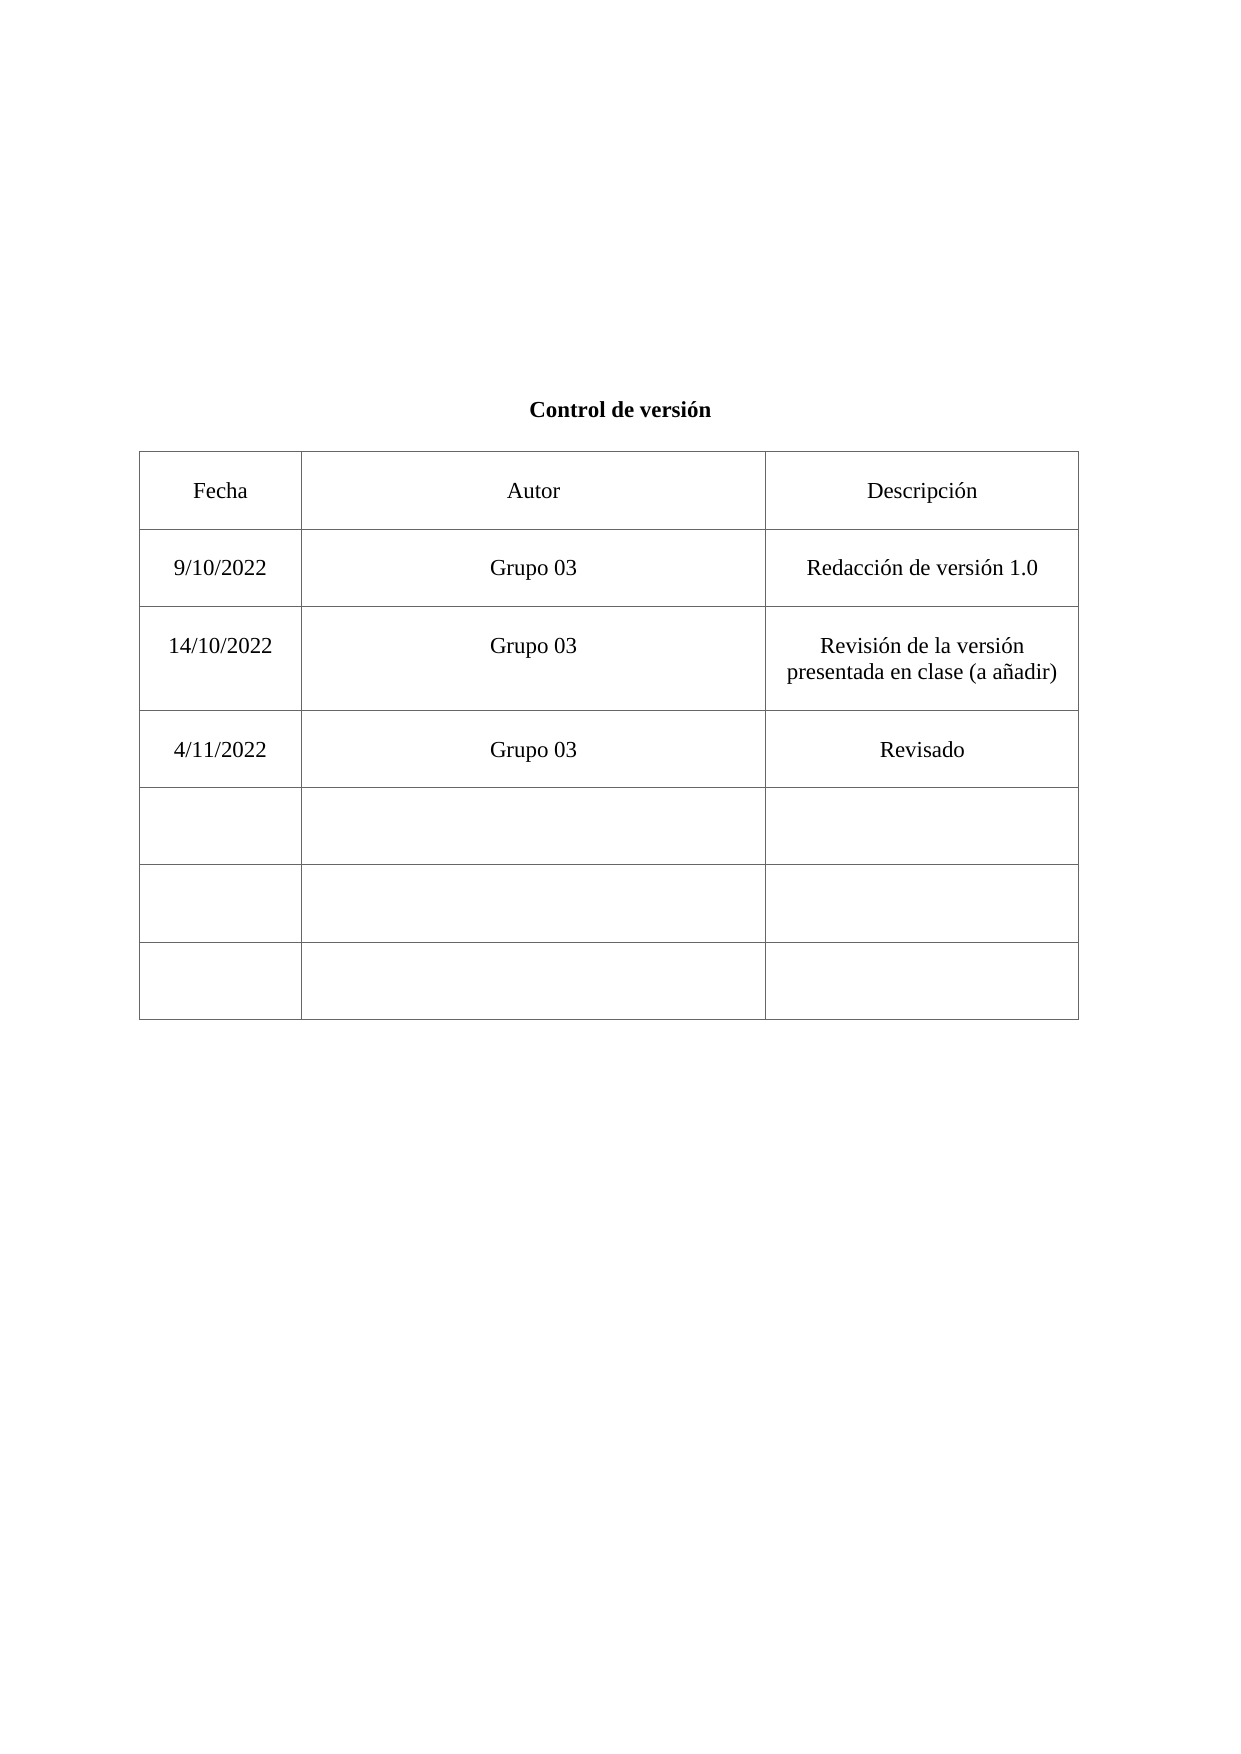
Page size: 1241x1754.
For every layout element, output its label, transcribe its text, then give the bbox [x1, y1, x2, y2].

table_header Descripción [766, 452, 1078, 528]
table_cell 14/10/2022 [140, 607, 301, 709]
table_cell Revisado [766, 711, 1078, 787]
table_cell [302, 788, 765, 864]
table_cell [302, 943, 765, 1019]
table_cell Grupo 03 [302, 607, 765, 709]
table_cell [302, 865, 765, 942]
text Control de versión [150, 396, 1090, 422]
table_cell 4/11/2022 [140, 711, 301, 787]
table_cell [766, 943, 1078, 1019]
table_cell [140, 788, 301, 864]
table_cell [766, 865, 1078, 942]
table_cell [140, 943, 301, 1019]
table_cell Revisión de la versión presentada en clase (a añadir) [766, 607, 1078, 709]
table_cell Grupo 03 [302, 530, 765, 606]
table_cell [766, 788, 1078, 864]
table_cell 9/10/2022 [140, 530, 301, 606]
table_cell Grupo 03 [302, 711, 765, 787]
table_cell [140, 865, 301, 942]
table_cell Redacción de versión 1.0 [766, 530, 1078, 606]
table_header Fecha [140, 452, 301, 528]
table_header Autor [302, 452, 765, 528]
